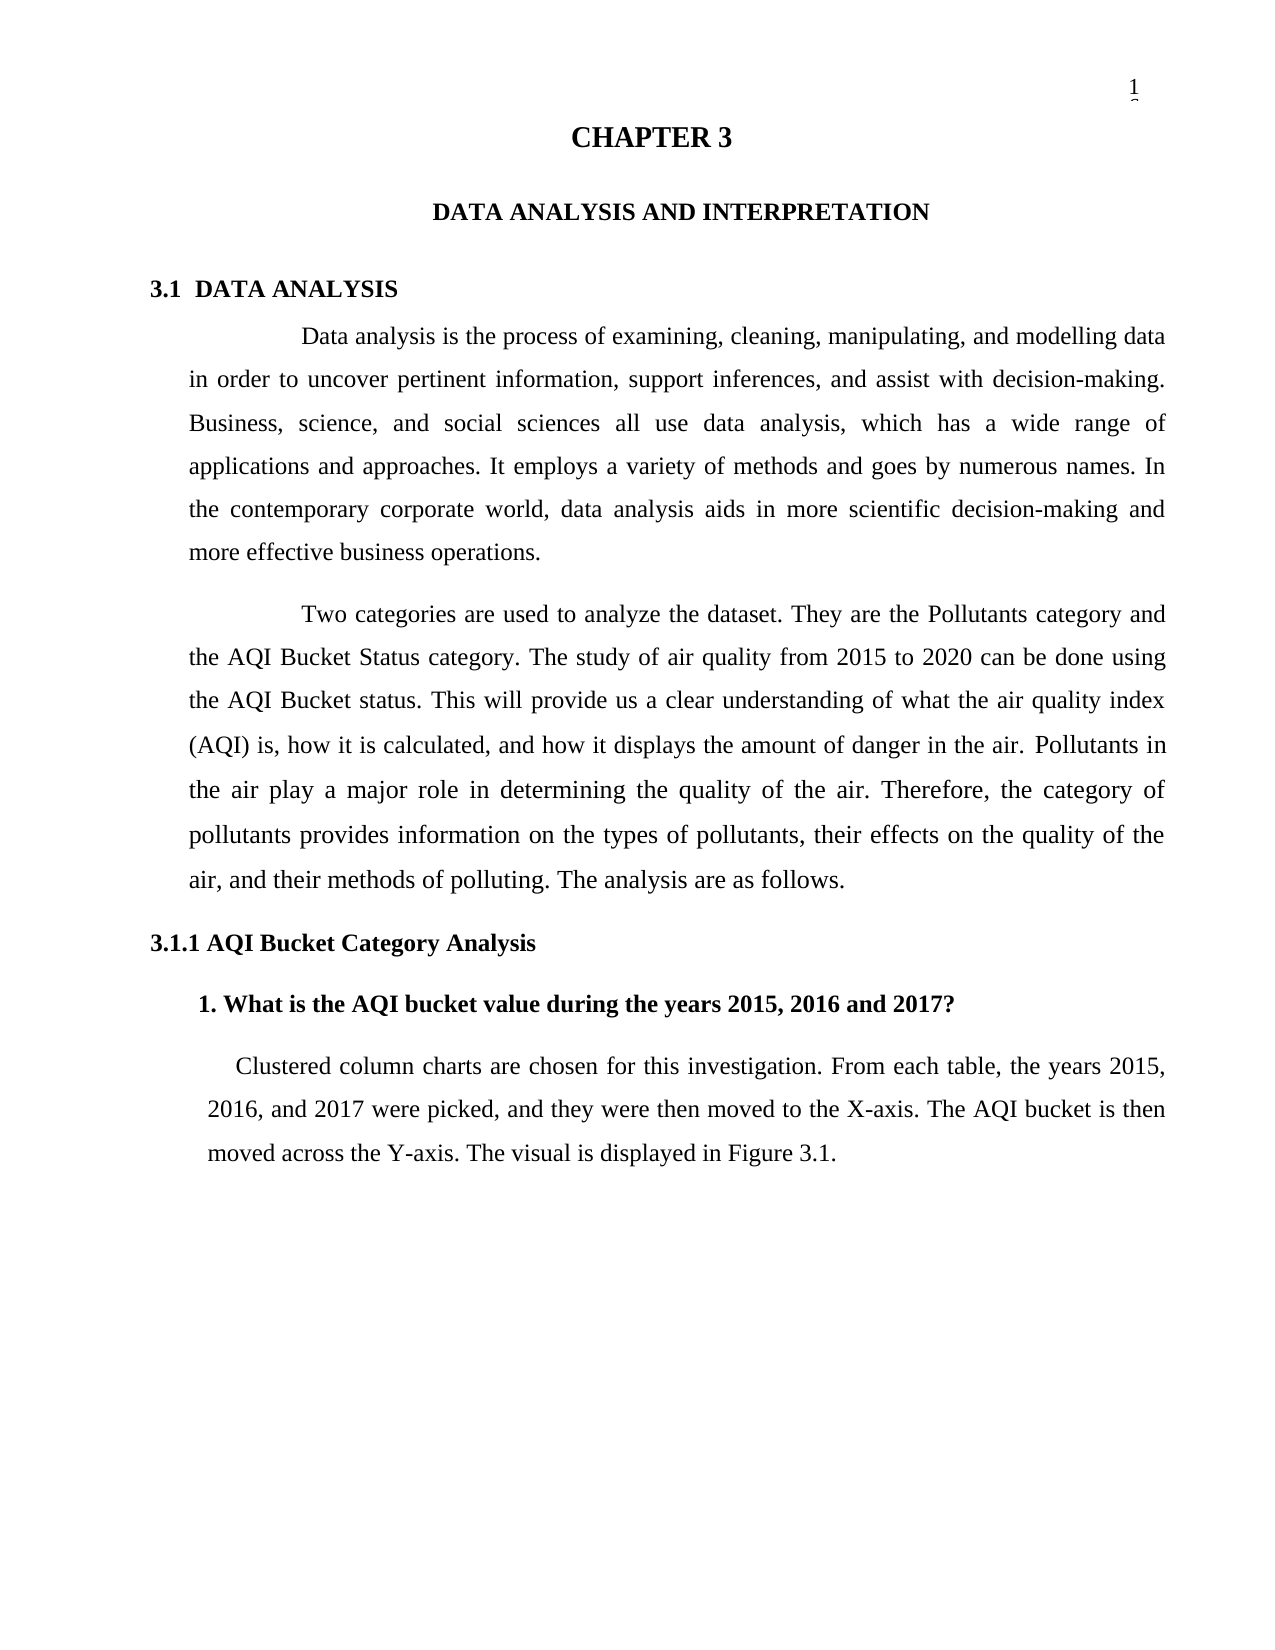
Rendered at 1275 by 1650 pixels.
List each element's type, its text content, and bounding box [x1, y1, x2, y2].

subtitle DATA ANALYSIS AND INTERPRETATION [432, 197, 948, 226]
subtitle Clustered column charts are chosen for this investigation. From each table, the years 2015, 2016, and 2017 were picked, and they were then moved to the X-axis. The AQI bucket is then moved across the Y-axis. The visual is displayed in Figure 3.1. [207, 1051, 1167, 1166]
subtitle DATA ANALYSIS [150, 274, 1167, 303]
subtitle 3.1.1 AQI Bucket Category Analysis [150, 928, 1167, 956]
subtitle Two categories are used to analyze the dataset. They are the Pollutants category and the AQI Bucket Status category. The study of air quality from 2015 to 2020 can be done using the AQI Bucket status. This will provide us a clear understanding of what the air quality index (AQI) is, how it is calculated, and how it displays the amount of danger in the air. Pollutants in the air play a major role in determining the quality of the air. Therefore, the category of pollutants provides information on the types of pollutants, their effects on the quality of the air, and their methods of polluting. The analysis are as follows. [188, 599, 1167, 894]
subtitle Data analysis is the process of examining, cleaning, manipulating, and modelling data in order to uncover pertinent information, support inferences, and assist with decision-making. Business, science, and social sciences all use data analysis, which has a wide range of applications and approaches. It employs a variety of methods and goes by numerous names. In the contemporary corporate world, data analysis aids in more scientific decision-making and more effective business operations. [188, 321, 1167, 566]
subtitle CHAPTER 3 [501, 119, 838, 153]
subtitle 1. What is the AQI bucket value during the years 2015, 2016 and 2017? [198, 989, 1167, 1018]
